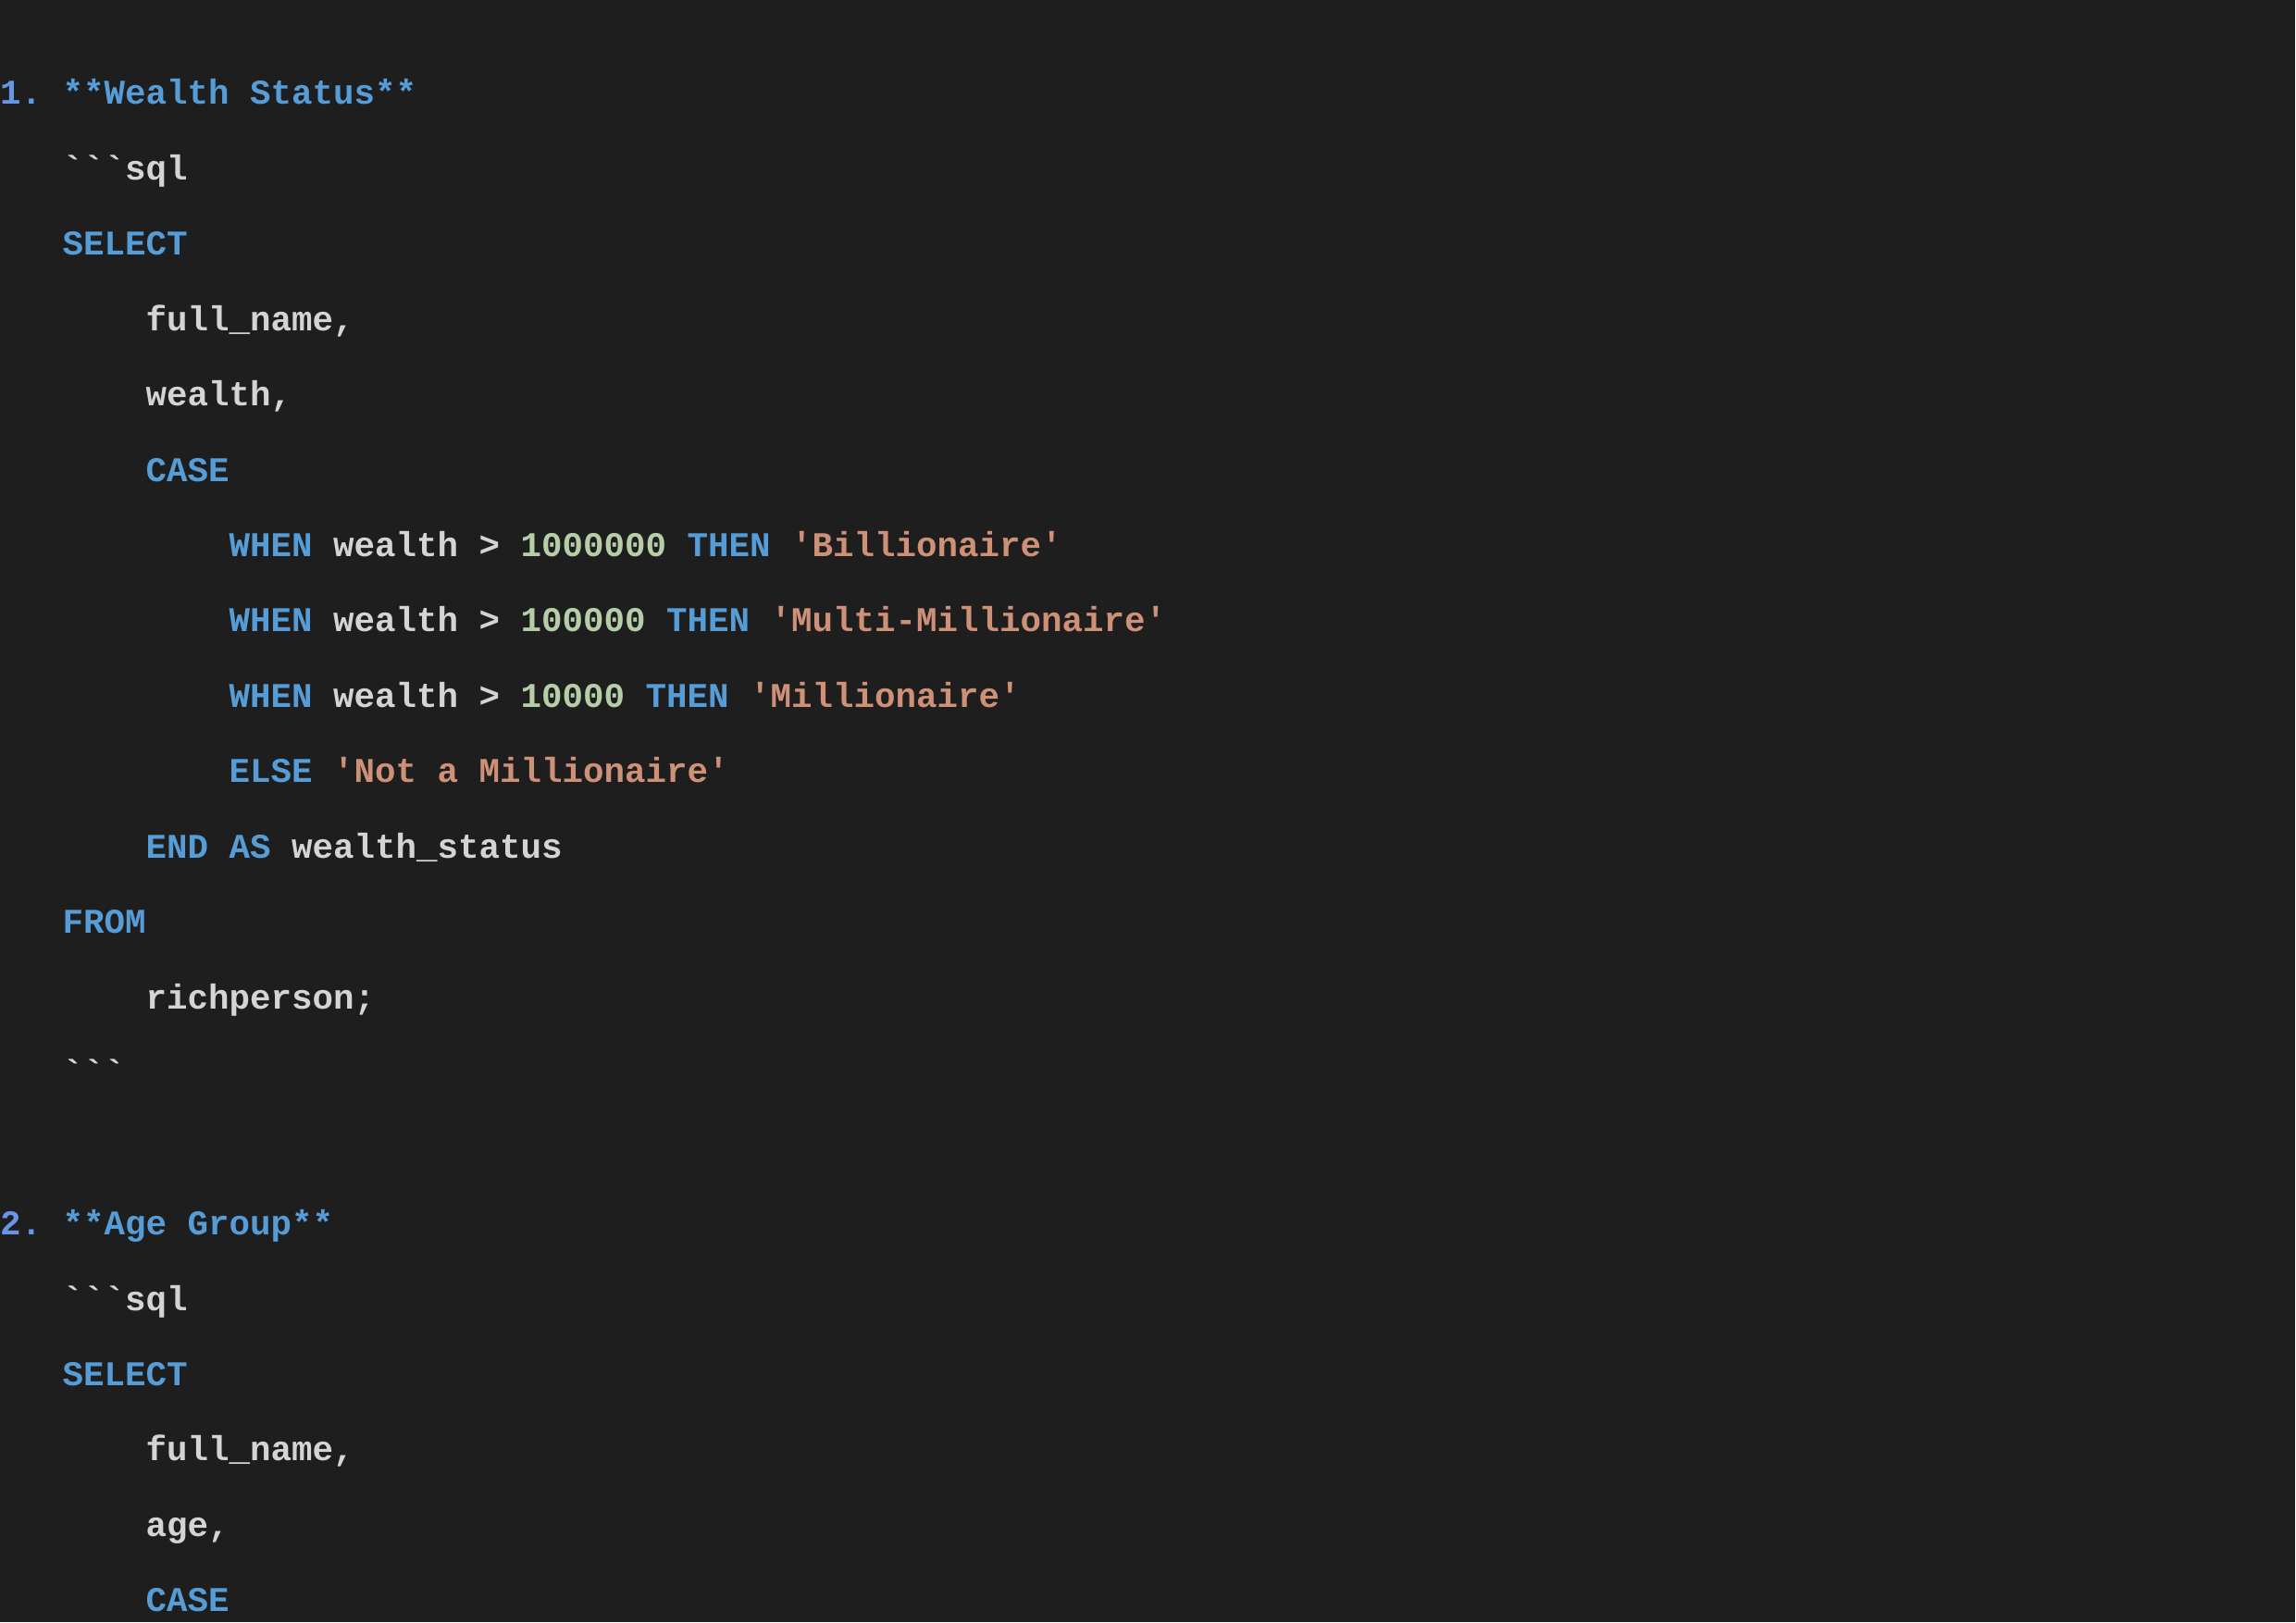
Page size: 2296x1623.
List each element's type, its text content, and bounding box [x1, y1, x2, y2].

text WHEN wealth > 100000 THEN 'Multi-Millionaire' [0, 603, 2295, 642]
text WHEN wealth > 1000000 THEN 'Billionaire' [0, 527, 2295, 567]
text ```sql [0, 151, 2295, 190]
text ``` [0, 1055, 2295, 1095]
text END AS wealth_status [0, 829, 2295, 868]
text age, [0, 1507, 2295, 1547]
text CASE [0, 452, 2295, 491]
text FROM [0, 904, 2295, 944]
text wealth, [0, 377, 2295, 416]
text ELSE 'Not a Millionaire' [0, 753, 2295, 793]
text SELECT [0, 1357, 2295, 1396]
text 2. **Age Group** [0, 1206, 2295, 1245]
text full_name, [0, 302, 2295, 341]
text WHEN wealth > 10000 THEN 'Millionaire' [0, 678, 2295, 718]
text CASE [0, 1583, 2295, 1622]
text richperson; [0, 980, 2295, 1019]
text SELECT [0, 226, 2295, 266]
text ```sql [0, 1282, 2295, 1320]
text full_name, [0, 1432, 2295, 1471]
text 1. **Wealth Status** [0, 75, 2295, 115]
